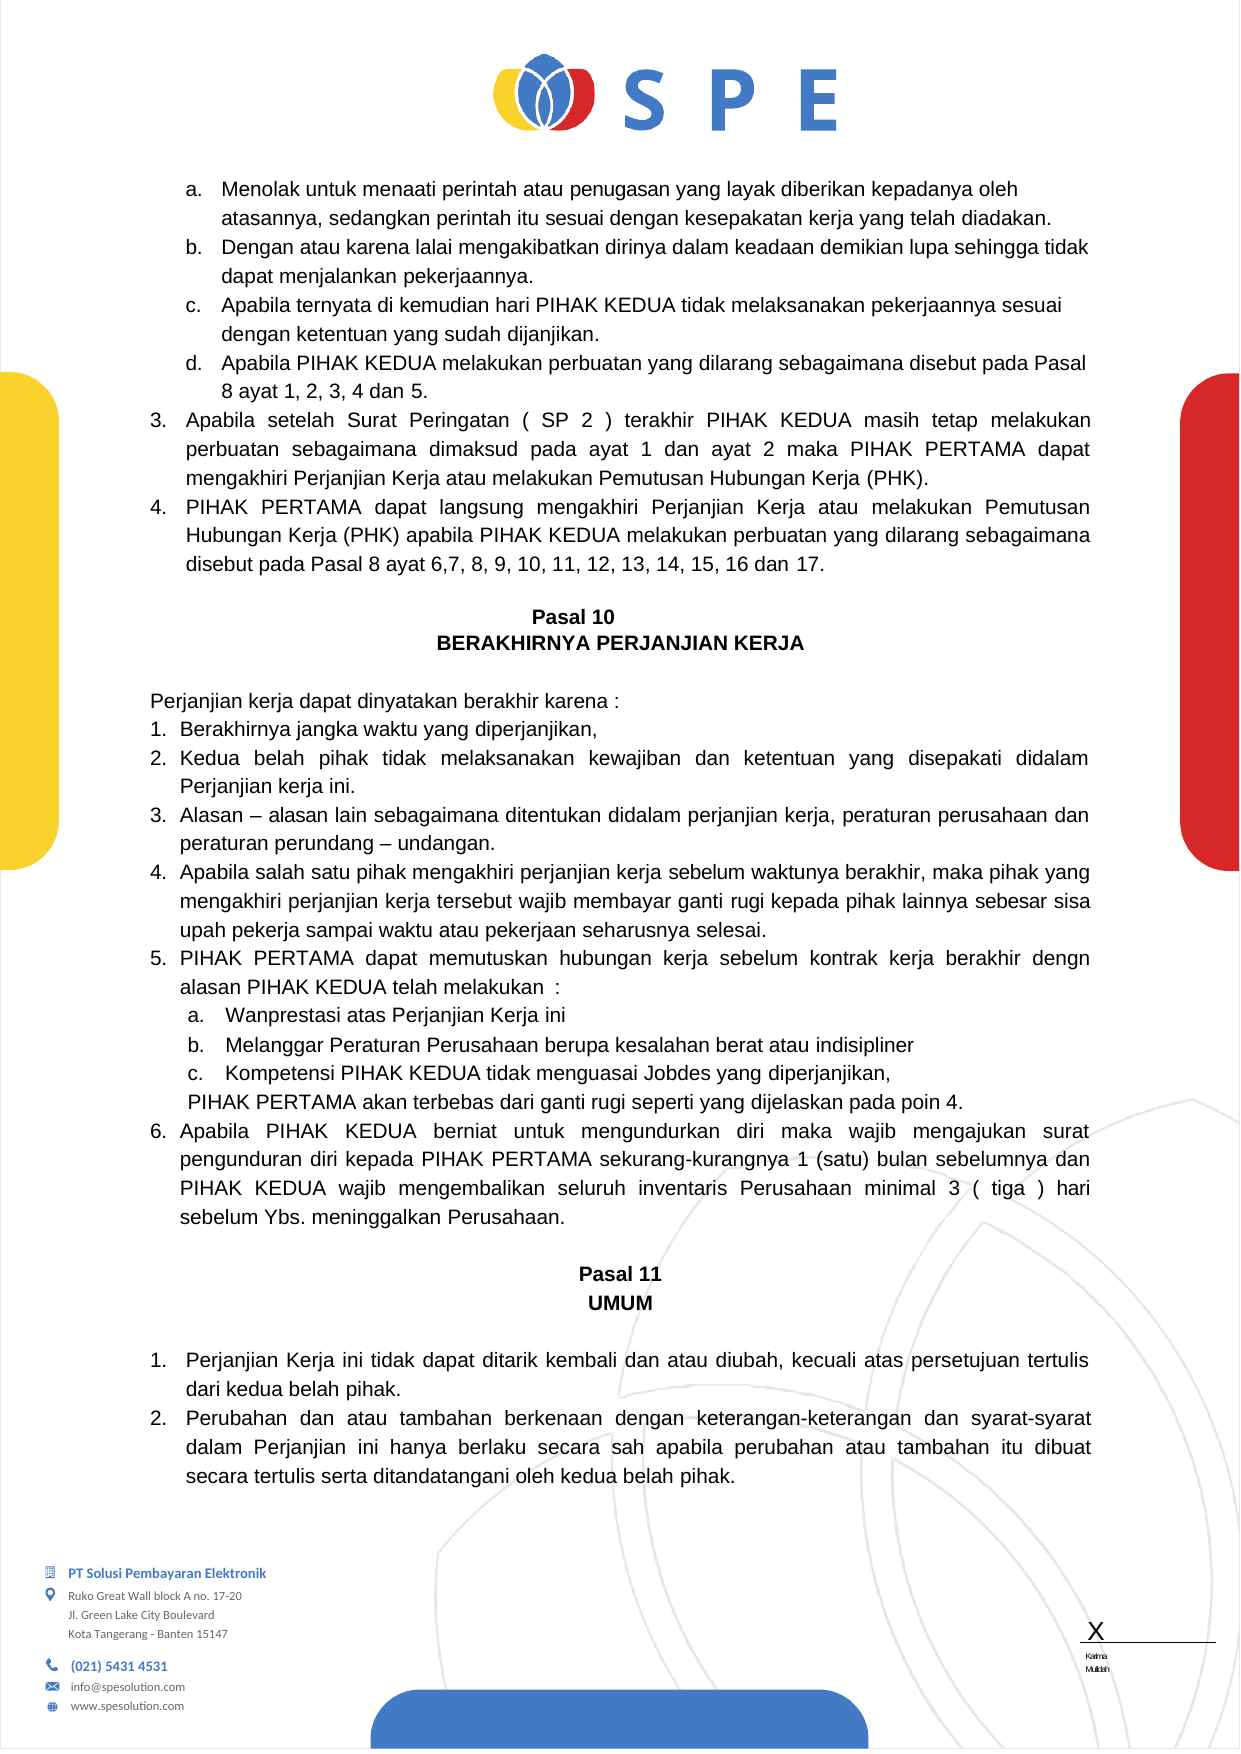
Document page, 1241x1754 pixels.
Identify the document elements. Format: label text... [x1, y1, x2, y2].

text PT Solusi Pembayaran Elektronik [68, 1564, 1219, 1582]
list Dengan atau karena lalai mengakibatkan dirinya dalam keadaan demikian lupa sehingga tidak dapat menjalankan pekerjaannya. [185, 234, 1091, 287]
list Wanprestasi atas Perjanjian Kerja ini [187, 1004, 1219, 1028]
list Alasan – alasan lain sebagaimana ditentukan didalam perjanjian kerja, peraturan perusahaan dan peraturan perundang – undangan. [150, 803, 1090, 855]
list Kompetensi PIHAK KEDUA tidak menguasai Jobdes yang diperjanjikan, [187, 1061, 1219, 1085]
list Berakhirnya jangka waktu yang diperjanjikan, [150, 717, 1180, 741]
list Menolak untuk menaati perintah atau penugasan yang layak diberikan kepadanya oleh atasannya, sedangkan perintah itu sesuai dengan kesepakatan kerja yang telah diadakan. [185, 177, 1091, 229]
text PIHAK PERTAMA akan terbebas dari ganti rugi seperti yang dijelaskan pada poin 4. [187, 1090, 1219, 1114]
text info@spesolution.com www.spesolution.com [71, 1679, 187, 1714]
list Apabila ternyata di kemudian hari PIHAK KEDUA tidak melaksanakan pekerjaannya sesuai dengan ketentuan yang sudah dijanjikan. [185, 292, 1091, 345]
text Kota Tangerang - Banten 15147 [68, 1627, 1219, 1642]
picture [46, 1658, 58, 1671]
picture [493, 54, 595, 131]
text (021) 5431 4531 [71, 1657, 1219, 1675]
list Melanggar Peraturan Perusahaan berupa kesalahan berat atau indisipliner [187, 1032, 1219, 1056]
list Apabila PIHAK KEDUA melakukan perbuatan yang dilarang sebagaimana disebut pada Pasal 8 ayat 1, 2, 3, 4 dan 5. [185, 350, 1091, 403]
list Apabila salah satu pihak mengakhiri perjanjian kerja sebelum waktunya berakhir, maka pihak yang mengakhiri perjanjian kerja tersebut wajib membayar ganti rugi kepada pihak lainnya sebesar sisa upah pekerja sampai waktu atau pekerjaan seharusnya selesai. [150, 860, 1091, 941]
list Perjanjian Kerja ini tidak dapat ditarik kembali dan atau diubah, kecuali atas persetujuan tertulis dari kedua belah pihak. [150, 1348, 1091, 1401]
list Perubahan dan atau tambahan berkenaan dengan keterangan-keterangan dan syarat-syarat dalam Perjanjian ini hanya berlaku secara sah apabila perubahan atau tambahan itu dibuat secara tertulis serta ditandatangani oleh kedua belah pihak. [150, 1406, 1092, 1487]
picture [434, 1098, 1239, 1748]
list Apabila PIHAK KEDUA berniat untuk mengundurkan diri maka wajib mengajukan surat pengunduran diri kepada PIHAK PERTAMA sekurang-kurangnya 1 (satu) bulan sebelumnya dan PIHAK KEDUA wajib mengembalikan seluruh inventaris Perusahaan minimal 3 ( tiga ) hari sebelum Ybs. meninggalkan Perusahaan. [150, 1118, 1091, 1229]
text BERAKHIRNYA PERJANJIAN KERJA [192, 631, 1049, 654]
list PIHAK PERTAMA dapat langsung mengakhiri Perjanjian Kerja atau melakukan Pemutusan Hubungan Kerja (PHK) apabila PIHAK KEDUA melakukan perbuatan yang dilarang sebagaimana disebut pada Pasal 8 ayat 6,7, 8, 9, 10, 11, 12, 13, 14, 15, 16 dan 17. [150, 494, 1091, 576]
text Perjanjian kerja dapat dinyatakan berakhir karena : [150, 688, 1180, 712]
list PIHAK PERTAMA dapat memutuskan hubungan kerja sebelum kontrak kerja berakhir dengn alasan PIHAK KEDUA telah melakukan : [150, 946, 1091, 999]
list Apabila setelah Surat Peringatan ( SP 2 ) terakhir PIHAK KEDUA masih tetap melakukan perbuatan sebagaimana dimaksud pada ayat 1 dan ayat 2 maka PIHAK PERTAMA dapat mengakhiri Perjanjian Kerja atau melakukan Pemutusan Hubungan Kerja (PHK). [150, 408, 1091, 490]
text Ruko Great Wall block A no. 17-20 Jl. Green Lake City Boulevard [68, 1588, 243, 1623]
subtitle Pasal 10 [99, 605, 1048, 629]
list Kedua belah pihak tidak melaksanakan kewajiban dan ketentuan yang disepakati didalam Perjanjian kerja ini. [150, 746, 1090, 798]
subtitle Pasal 11 UMUM [578, 1262, 662, 1314]
